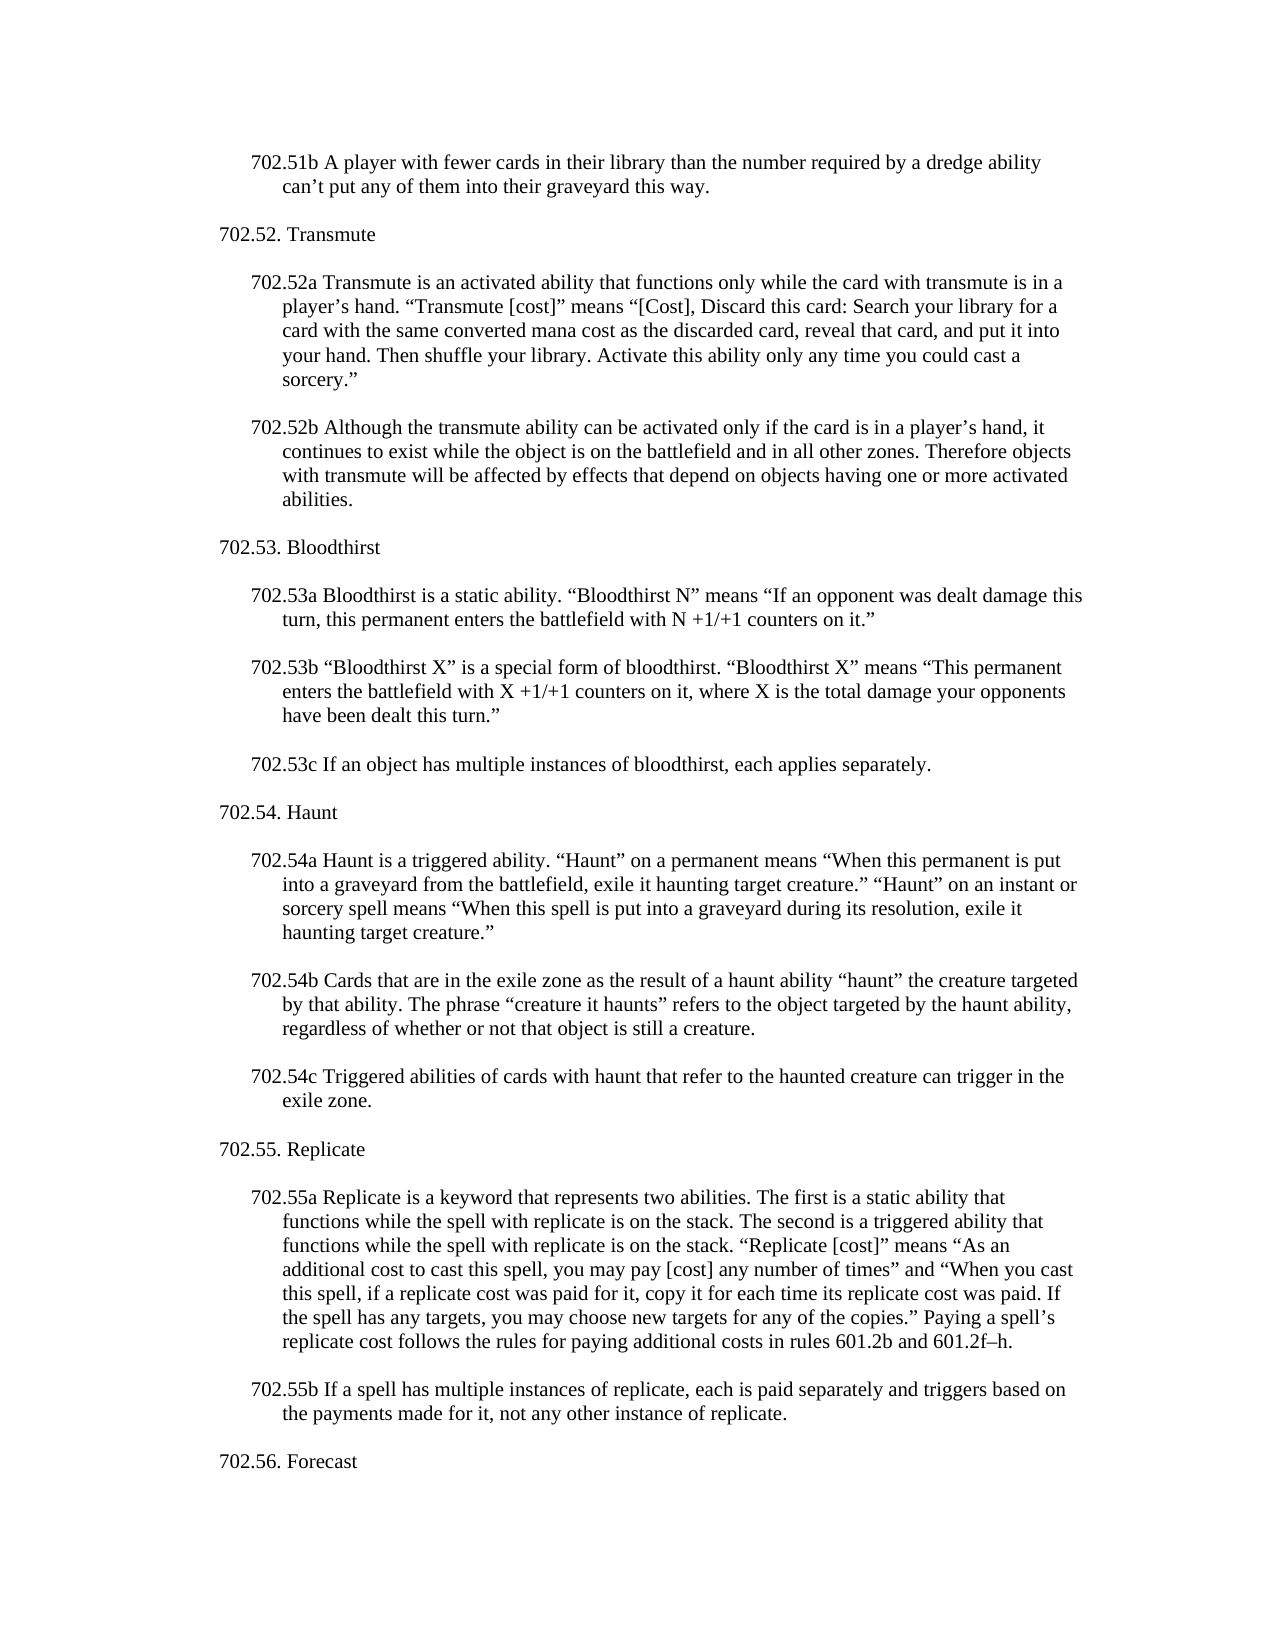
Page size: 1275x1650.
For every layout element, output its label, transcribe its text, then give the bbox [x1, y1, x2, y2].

text 702.55a Replicate is a keyword that represents two abilities. The first is a static ability that functions while the spell with replicate is on the stack. The second is a triggered ability that functions while the spell with replicate is on the stack. “Replicate [cost]” means “As an additional cost to cast this spell, you may pay [cost] any number of times” and “When you cast this spell, if a replicate cost was paid for it, copy it for each time its replicate cost was paid. If the spell has any targets, you may choose new targets for any of the copies.” Paying a spell’s replicate cost follows the rules for paying additional costs in rules 601.2b and 601.2f–h. [251, 1185, 1087, 1353]
text 702.55b If a spell has multiple instances of replicate, each is paid separately and triggers based on the payments made for it, not any other instance of replicate. [251, 1377, 1087, 1425]
text 702.52b Although the transmute ability can be activated only if the card is in a player’s hand, it continues to exist while the object is on the battlefield and in all other zones. Therefore objects with transmute will be affected by effects that depend on objects having one or more activated abilities. [251, 415, 1087, 511]
text 702.55. Replicate [219, 1137, 1087, 1161]
text 702.54. Haunt [219, 800, 1087, 824]
text 702.53a Bloodthirst is a static ability. “Bloodthirst N” means “If an opponent was dealt damage this turn, this permanent enters the battlefield with N +1/+1 counters on it.” [251, 583, 1087, 631]
text 702.53. Bloodthirst [219, 535, 1087, 559]
text 702.53b “Bloodthirst X” is a special form of bloodthirst. “Bloodthirst X” means “This permanent enters the battlefield with X +1/+1 counters on it, where X is the total damage your opponents have been dealt this turn.” [251, 655, 1087, 727]
text 702.52a Transmute is an activated ability that functions only while the card with transmute is in a player’s hand. “Transmute [cost]” means “[Cost], Discard this card: Search your library for a card with the same converted mana cost as the discarded card, reveal that card, and put it into your hand. Then shuffle your library. Activate this ability only any time you could cast a sorcery.” [251, 270, 1087, 391]
text 702.53c If an object has multiple instances of bloodthirst, each applies separately. [251, 752, 1087, 776]
text 702.51b A player with fewer cards in their library than the number required by a dredge ability can’t put any of them into their graveyard this way. [251, 150, 1087, 198]
text 702.52. Transmute [219, 222, 1087, 246]
text 702.56. Forecast [219, 1449, 1087, 1473]
text 702.54c Triggered abilities of cards with haunt that refer to the haunted creature can trigger in the exile zone. [251, 1064, 1087, 1112]
text 702.54a Haunt is a triggered ability. “Haunt” on a permanent means “When this permanent is put into a graveyard from the battlefield, exile it haunting target creature.” “Haunt” on an instant or sorcery spell means “When this spell is put into a graveyard during its resolution, exile it haunting target creature.” [251, 848, 1087, 944]
text 702.54b Cards that are in the exile zone as the result of a haunt ability “haunt” the creature targeted by that ability. The phrase “creature it haunts” refers to the object targeted by the haunt ability, regardless of whether or not that object is still a creature. [251, 968, 1087, 1040]
